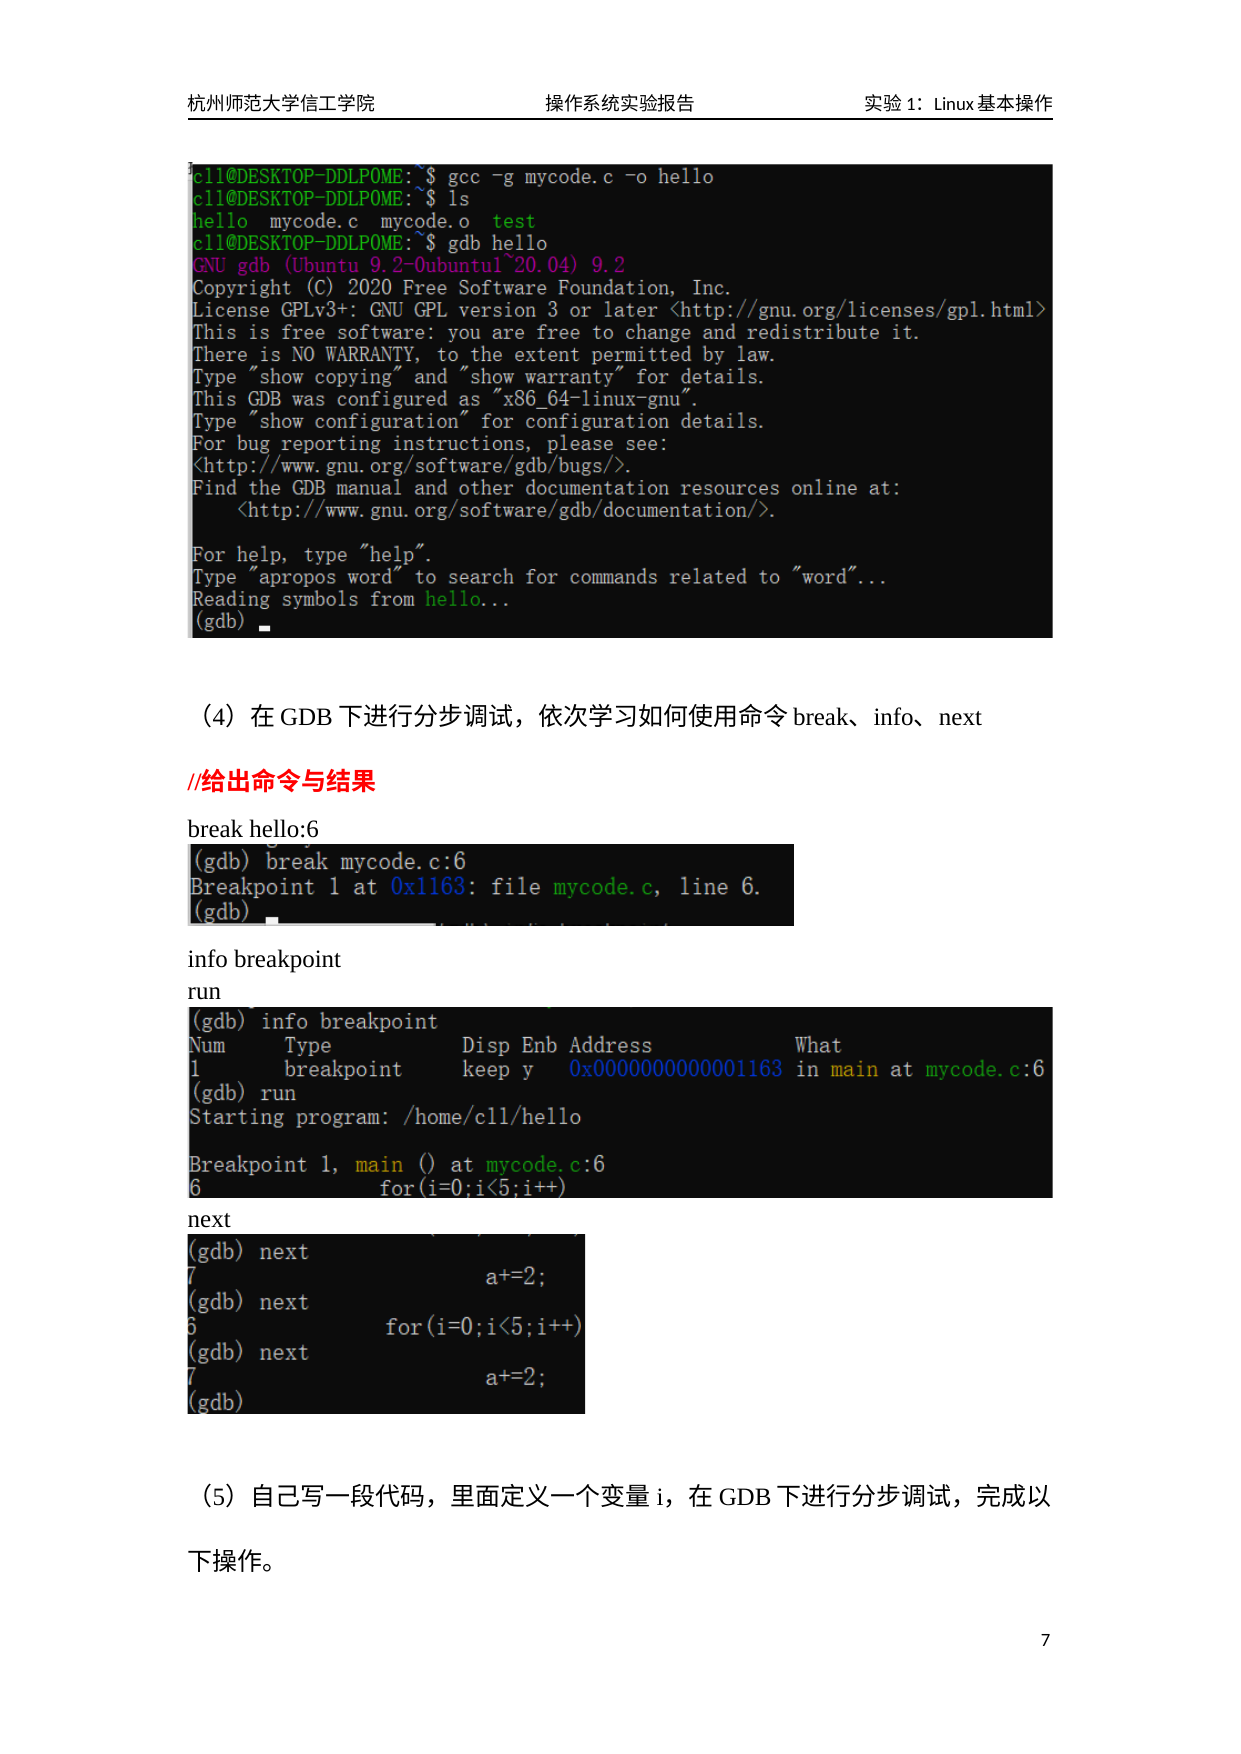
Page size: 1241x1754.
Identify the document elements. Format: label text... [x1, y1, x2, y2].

text run [187, 974, 1053, 1007]
picture [187, 844, 794, 926]
picture [187, 1234, 586, 1414]
text next [187, 1202, 1053, 1234]
text （5）自己写一段代码，里面定义一个变量i，在GDB下进行分步调试，完成以下操作。 [187, 1462, 1053, 1592]
picture [187, 1007, 1053, 1198]
text //给出命令与结果 [187, 747, 1053, 812]
picture [187, 162, 1053, 638]
text break hello:6 [187, 812, 1053, 844]
text info breakpoint [187, 942, 1053, 974]
text （4）在GDB下进行分步调试，依次学习如何使用命令break、info、next [187, 682, 1053, 747]
